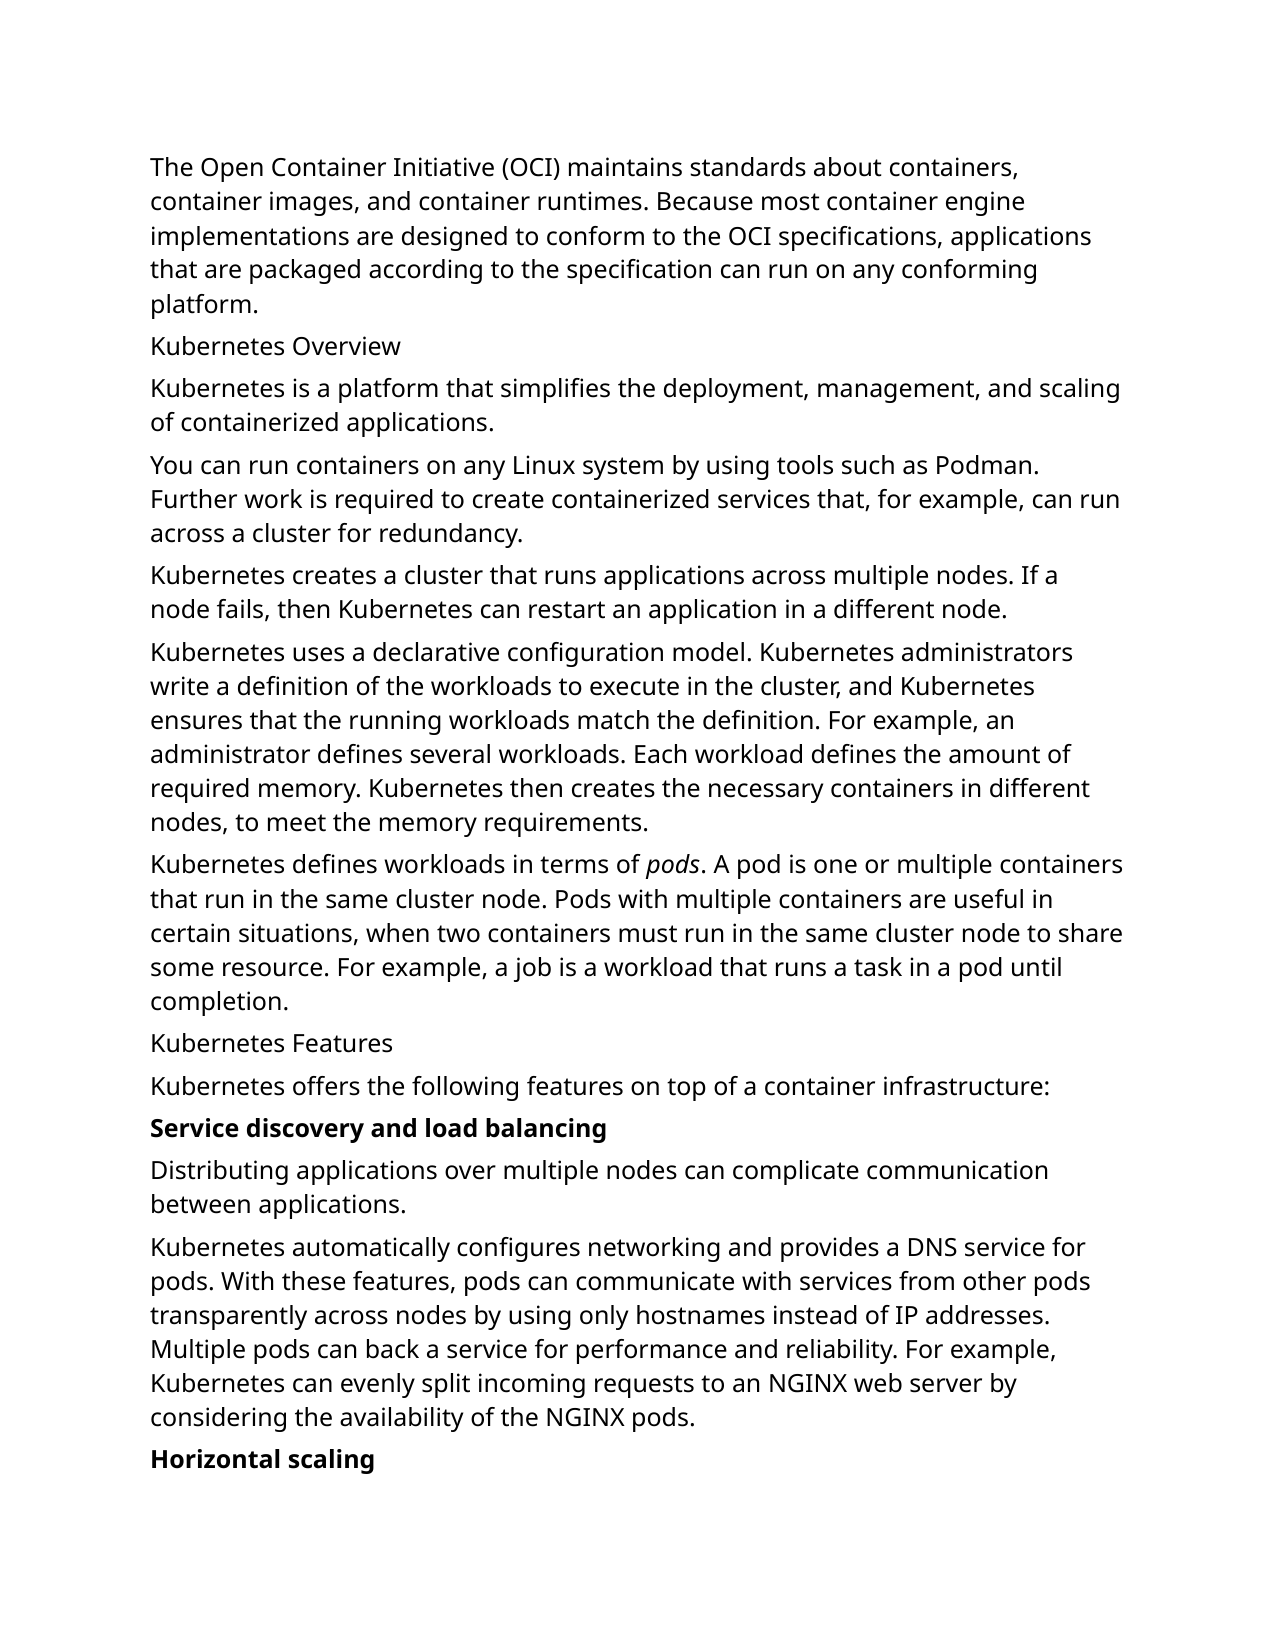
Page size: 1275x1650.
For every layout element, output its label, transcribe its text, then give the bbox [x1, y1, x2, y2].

text Kubernetes creates a cluster that runs applications across multiple nodes. If a node fails, then Kubernetes can restart an application in a different node. [150, 558, 1125, 626]
text The Open Container Initiative (OCI) maintains standards about containers, container images, and container runtimes. Because most container engine implementations are designed to conform to the OCI specifications, applications that are packaged according to the specification can run on any conforming platform. [150, 150, 1125, 320]
text You can run containers on any Linux system by using tools such as Podman. Further work is required to create containerized services that, for example, can run across a cluster for redundancy. [150, 447, 1125, 550]
text Kubernetes offers the following features on top of a container infrastructure: [150, 1068, 1125, 1102]
text Kubernetes automatically configures networking and provides a DNS service for pods. With these features, pods can communicate with services from other pods transparently across nodes by using only hostnames instead of IP addresses. Multiple pods can back a service for performance and reliability. For example, Kubernetes can evenly split incoming requests to an NGINX web server by considering the availability of the NGINX pods. [150, 1229, 1125, 1434]
text Distributing applications over multiple nodes can complicate communication between applications. [150, 1153, 1125, 1221]
text Kubernetes uses a declarative configuration model. Kubernetes administrators write a definition of the workloads to execute in the cluster, and Kubernetes ensures that the running workloads match the definition. For example, an administrator defines several workloads. Each workload defines the amount of required memory. Kubernetes then creates the necessary containers in different nodes, to meet the memory requirements. [150, 634, 1125, 839]
text Kubernetes Features [150, 1026, 1125, 1060]
text Kubernetes defines workloads in terms of pods. A pod is one or multiple containers that run in the same cluster node. Pods with multiple containers are useful in certain situations, when two containers must run in the same cluster node to share some resource. For example, a job is a workload that runs a task in a pod until completion. [150, 847, 1125, 1017]
text Kubernetes is a platform that simplifies the deployment, management, and scaling of containerized applications. [150, 371, 1125, 439]
text Horizontal scaling [150, 1442, 1125, 1476]
text Kubernetes Overview [150, 329, 1125, 363]
text Service discovery and load balancing [150, 1111, 1125, 1145]
